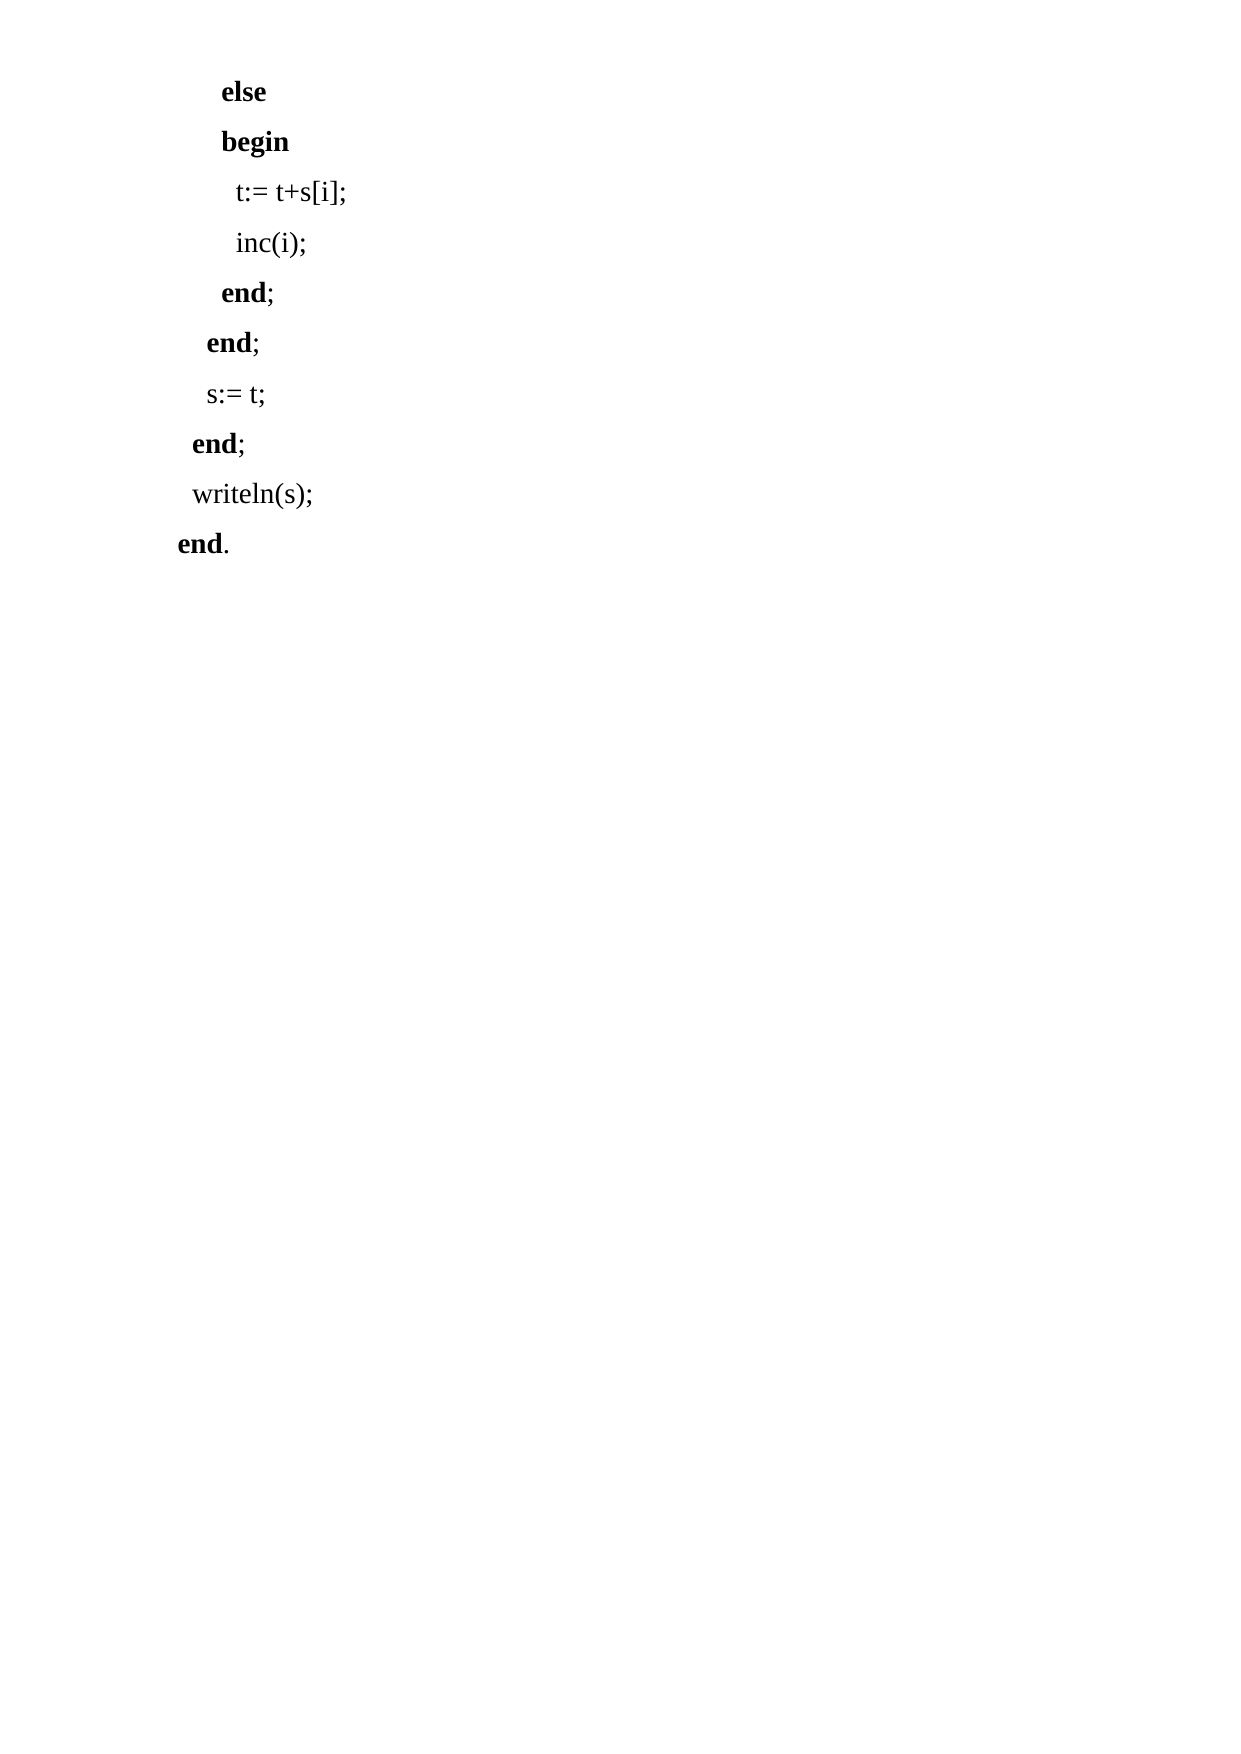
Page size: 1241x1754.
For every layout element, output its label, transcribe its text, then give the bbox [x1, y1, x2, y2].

text begin [177, 124, 1152, 158]
text else [177, 74, 1152, 107]
text end; [177, 275, 1152, 309]
text writeln(s); [177, 476, 1152, 510]
text end. [177, 527, 1152, 560]
text inc(i); [177, 225, 1152, 258]
text end; [177, 325, 1152, 359]
text t:= t+s[i]; [177, 174, 1152, 208]
text end; [177, 426, 1152, 459]
text s:= t; [177, 376, 1152, 409]
